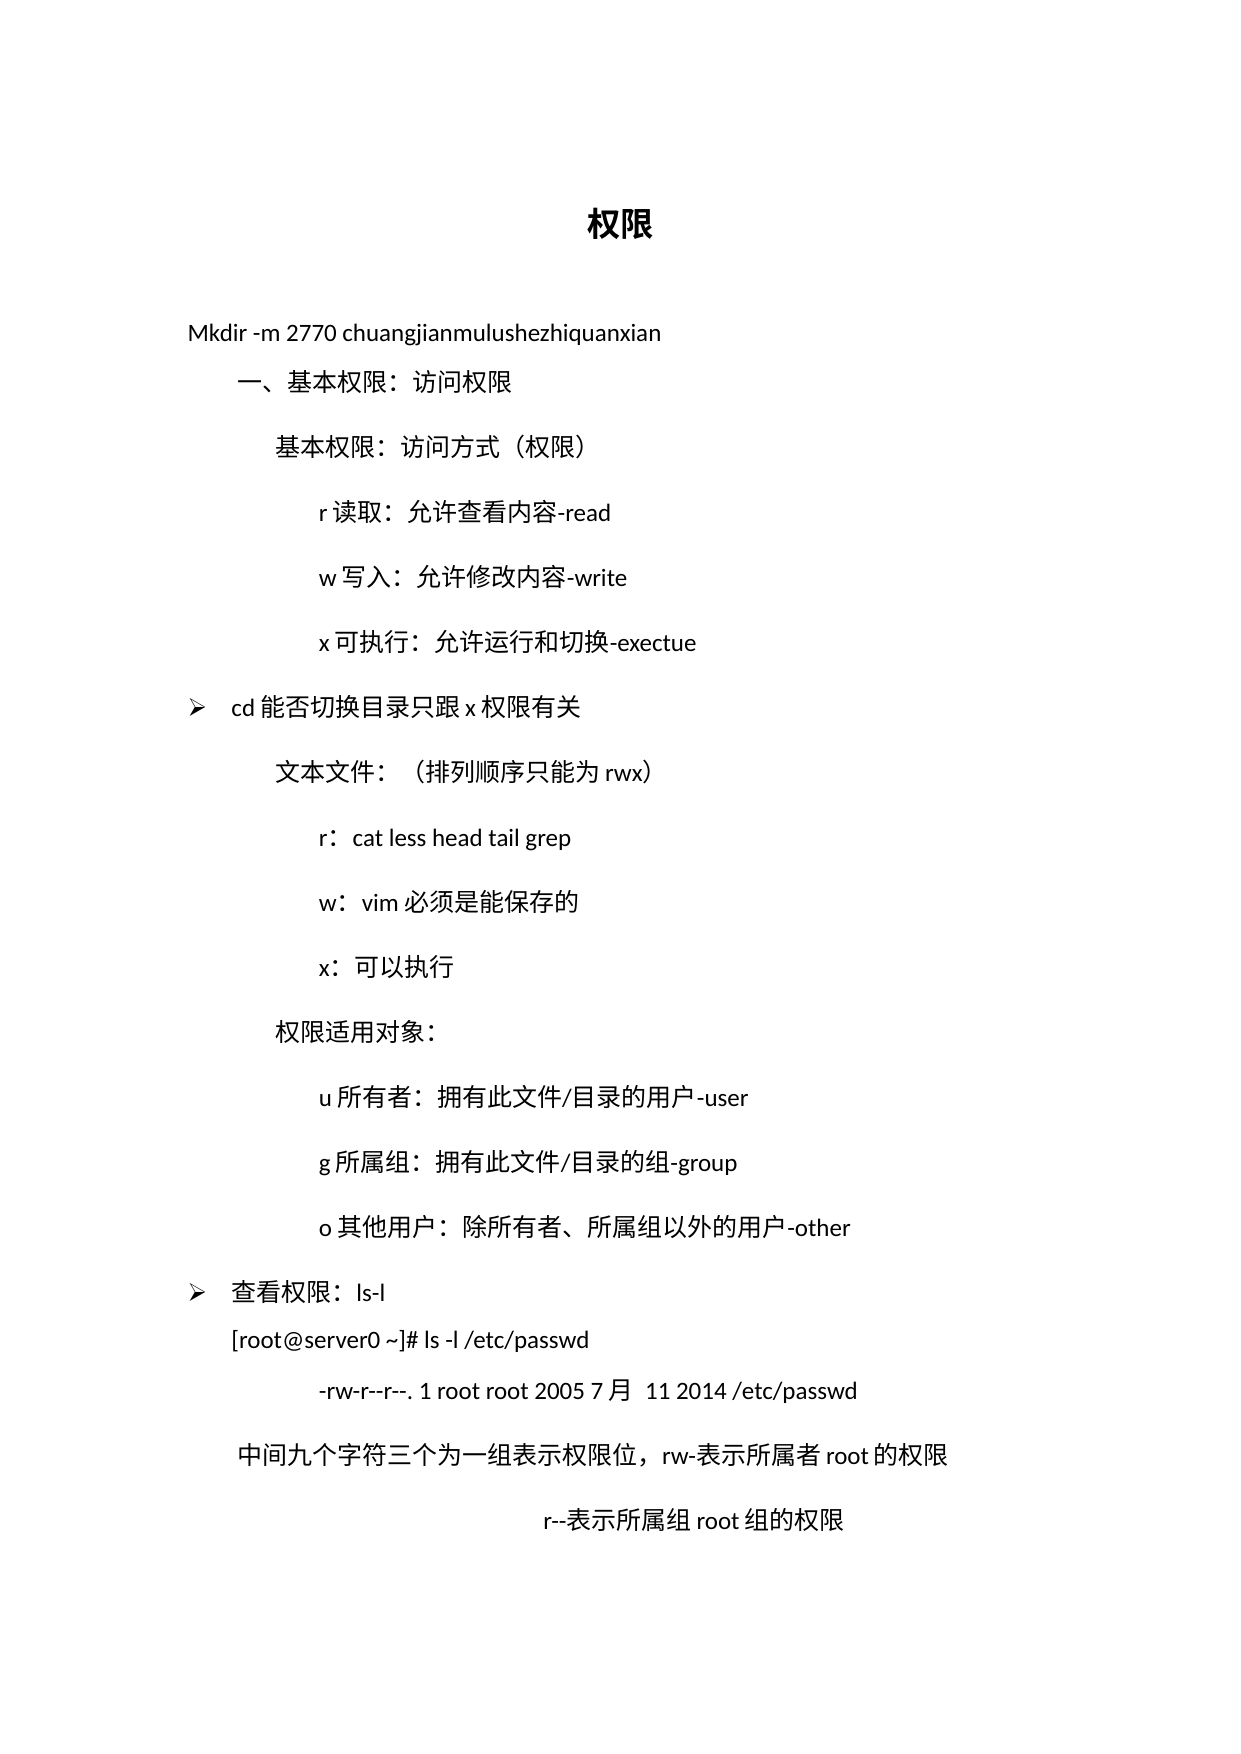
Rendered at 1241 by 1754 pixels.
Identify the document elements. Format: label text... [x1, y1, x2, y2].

list 基本权限：访问方式（权限） [187, 413, 1053, 478]
list g所属组：拥有此文件/目录的组-group [187, 1128, 1053, 1193]
list x可执行：允许运行和切换-exectue [187, 608, 1053, 673]
list 中间九个字符三个为一组表示权限位，rw-表示所属者root的权限 [231, 1421, 1053, 1486]
list 文本文件：（排列顺序只能为rwx） [187, 738, 1053, 803]
list r：cat less head tail grep [187, 803, 1053, 868]
list 权限适用对象： [187, 998, 1053, 1063]
list o其他用户：除所有者、所属组以外的用户-other [187, 1193, 1053, 1258]
list -rw-r--r--. 1 root root 2005 7月 11 2014 /etc/passwd [231, 1356, 1053, 1421]
list u所有者：拥有此文件/目录的用户-user [187, 1063, 1053, 1128]
list [root@server0 ~]# ls -l /etc/passwd [231, 1323, 1053, 1356]
list 基本权限：访问权限 [187, 348, 1053, 413]
text Mkdir -m 2770 chuangjianmulushezhiquanxian [187, 316, 1053, 348]
subtitle 权限 [187, 189, 1053, 254]
list w写入：允许修改内容-write [187, 543, 1053, 608]
list 查看权限：ls-l [187, 1258, 1053, 1323]
list w：vim 必须是能保存的 [187, 868, 1053, 933]
list x：可以执行 [187, 933, 1053, 998]
list r--表示所属组root组的权限 [231, 1486, 1053, 1551]
list cd能否切换目录只跟x权限有关 [187, 673, 1053, 738]
list r读取：允许查看内容-read [187, 478, 1053, 543]
